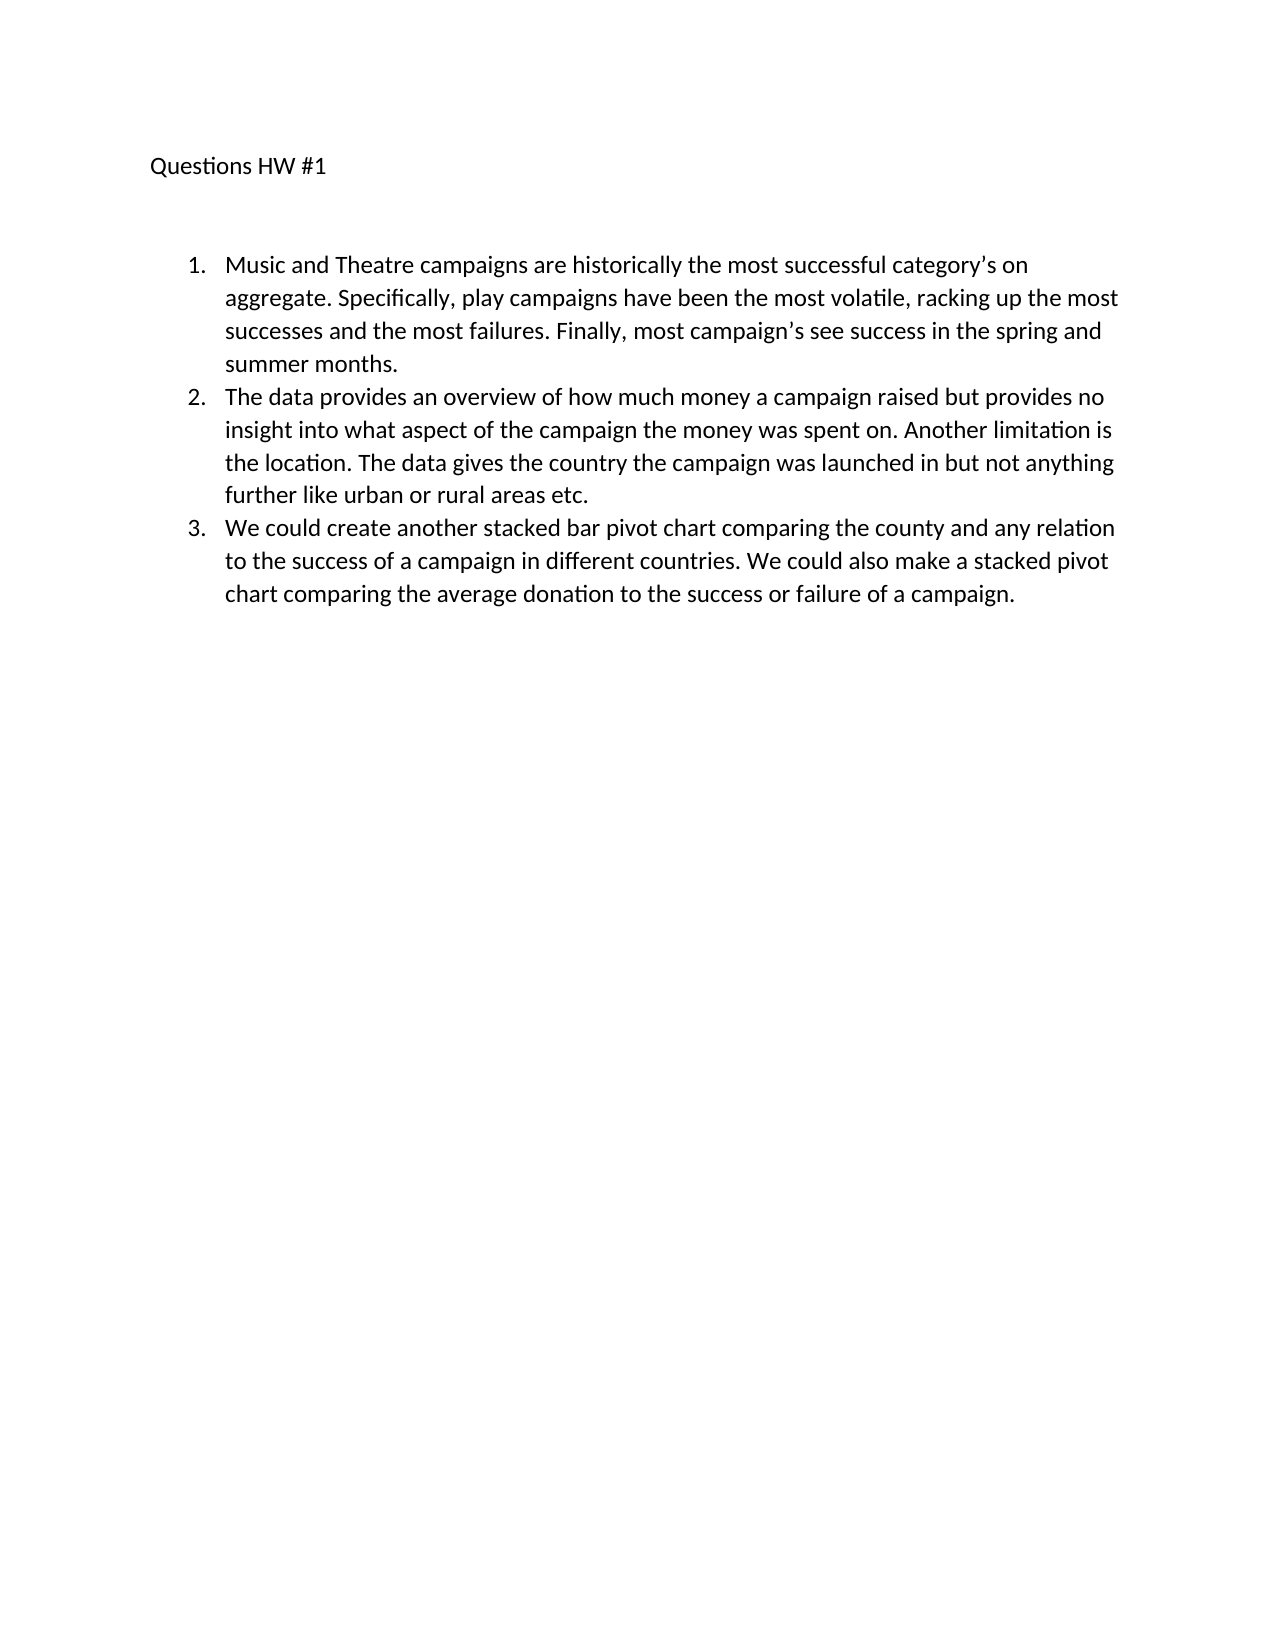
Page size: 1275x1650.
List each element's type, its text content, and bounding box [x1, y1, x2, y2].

text Questions HW #1 [150, 150, 1125, 181]
list Music and Theatre campaigns are historically the most successful category’s on aggregate. Specifically, play campaigns have been the most volatile, racking up the most successes and the most failures. Finally, most campaign’s see success in the spring and summer months. [187, 249, 1125, 378]
list The data provides an overview of how much money a campaign raised but provides no insight into what aspect of the campaign the money was spent on. Another limitation is the location. The data gives the country the campaign was launched in but not anything further like urban or rural areas etc. [187, 381, 1125, 510]
list We could create another stacked bar pivot chart comparing the county and any relation to the success of a campaign in different countries. We could also make a stacked pivot chart comparing the average donation to the success or failure of a campaign. [187, 512, 1125, 609]
